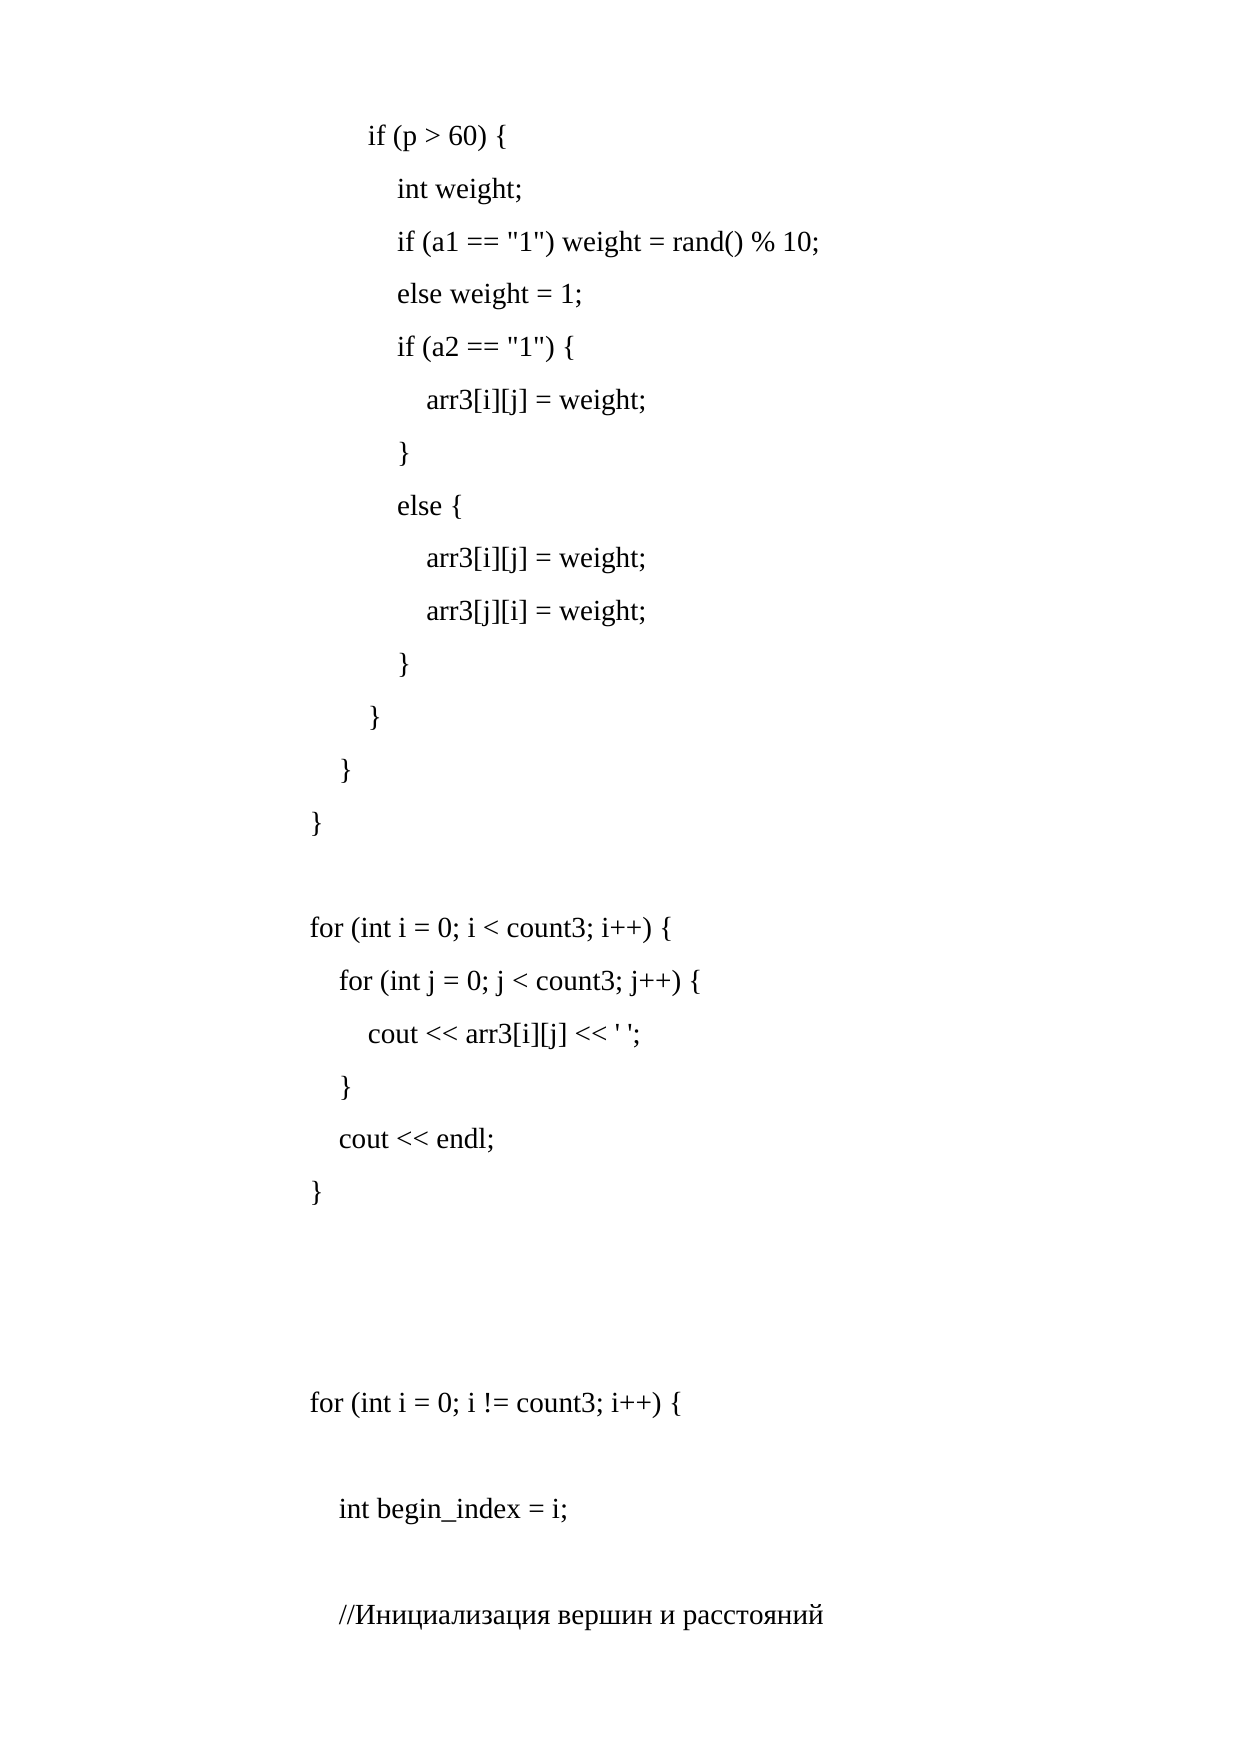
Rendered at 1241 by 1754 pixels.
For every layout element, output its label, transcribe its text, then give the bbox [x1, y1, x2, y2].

text } [177, 1069, 1152, 1102]
text arr3[j][i] = weight; [177, 593, 1152, 627]
text cout << arr3[i][j] << ' '; [177, 1016, 1152, 1049]
text if (p > 60) { [177, 118, 1152, 152]
text } [177, 435, 1152, 468]
text if (a2 == "1") { [177, 329, 1152, 363]
text int weight; [177, 171, 1152, 204]
text if (a1 == "1") weight = rand() % 10; [177, 224, 1152, 257]
text for (int i = 0; i < count3; i++) { [177, 910, 1152, 944]
text arr3[i][j] = weight; [177, 541, 1152, 574]
text //Инициализация вершин и расстояний [177, 1597, 1152, 1630]
text for (int i = 0; i != count3; i++) { [177, 1386, 1152, 1419]
text for (int j = 0; j < count3; j++) { [177, 963, 1152, 997]
text } [177, 1174, 1152, 1208]
text } [177, 752, 1152, 785]
text } [177, 805, 1152, 838]
text else { [177, 488, 1152, 521]
text else weight = 1; [177, 277, 1152, 310]
text int begin_index = i; [177, 1491, 1152, 1525]
text cout << endl; [177, 1122, 1152, 1155]
text } [177, 699, 1152, 733]
text arr3[i][j] = weight; [177, 382, 1152, 416]
text } [177, 646, 1152, 680]
